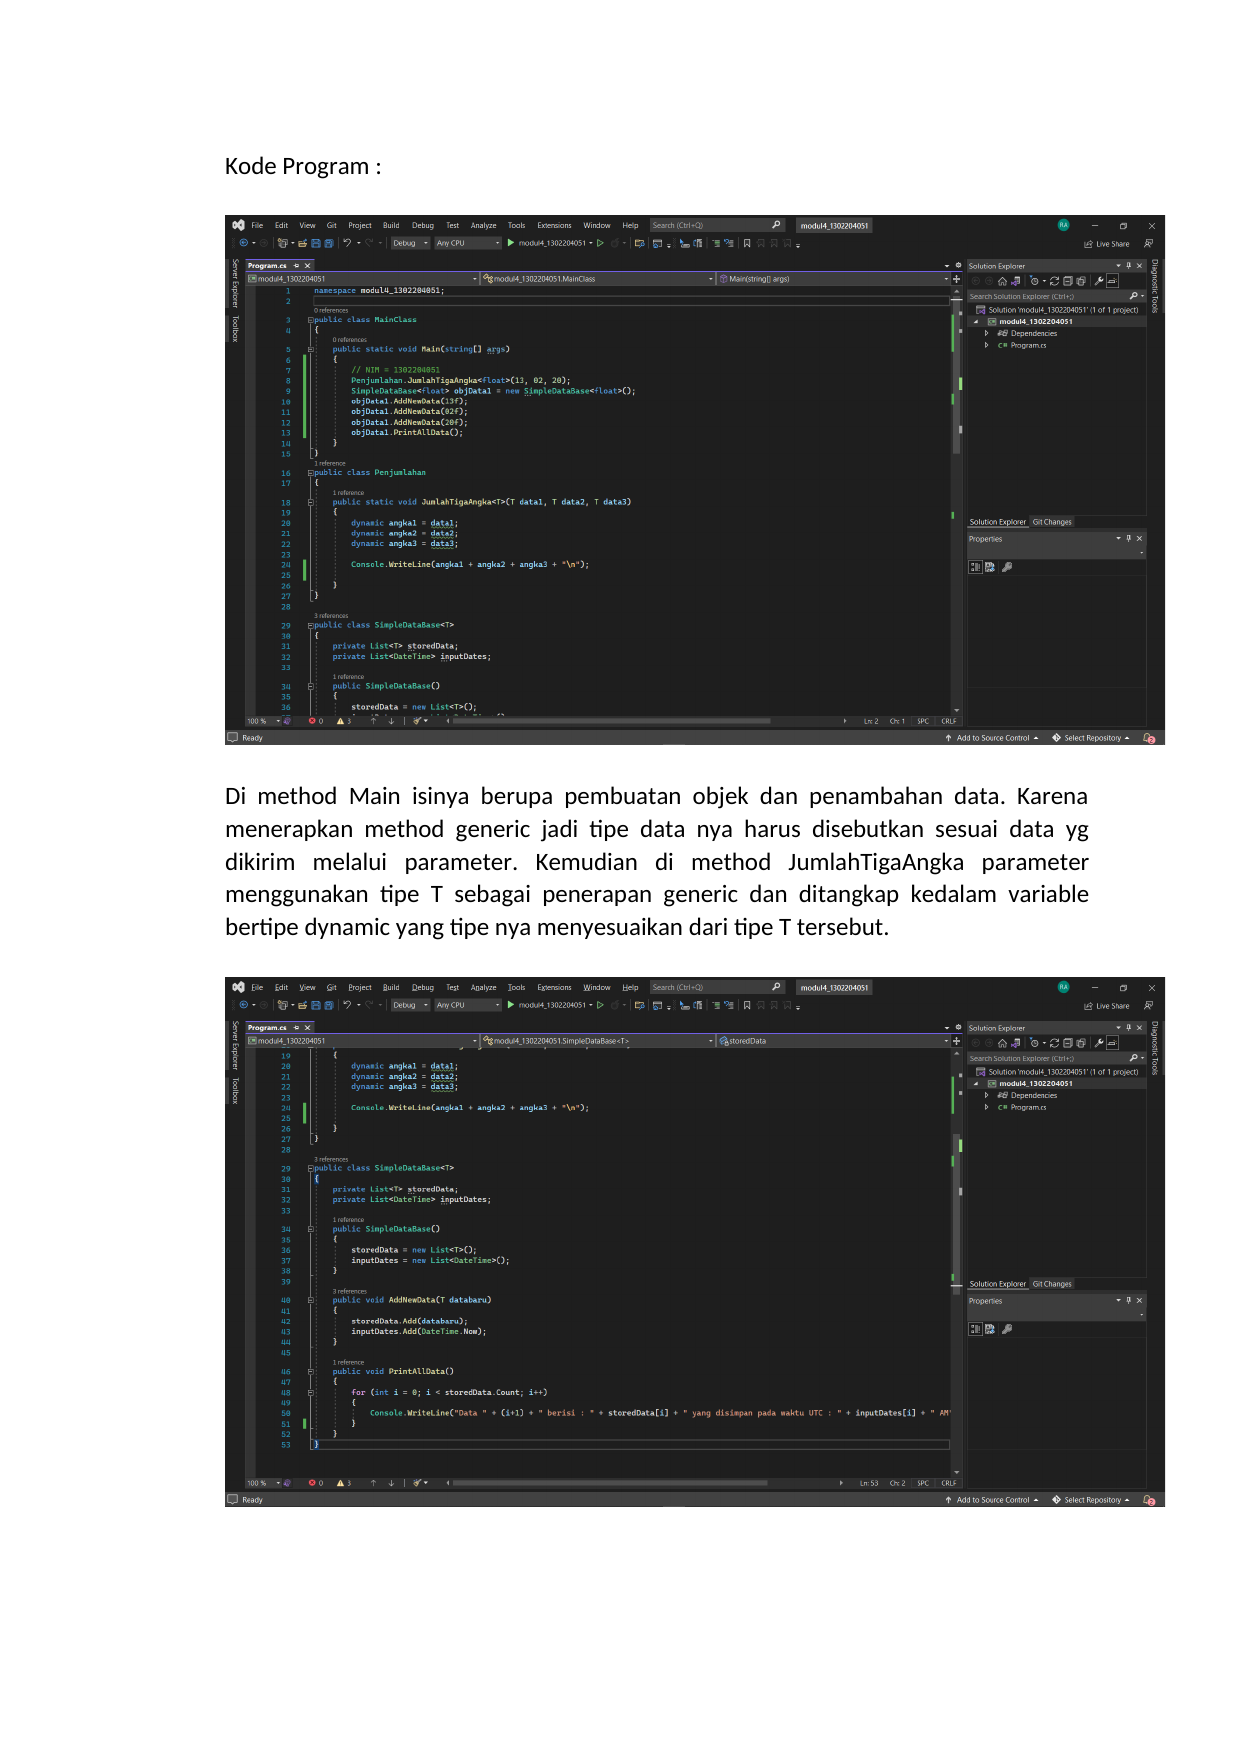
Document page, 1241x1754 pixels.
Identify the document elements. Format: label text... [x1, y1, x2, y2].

list Kode Program : [225, 150, 1090, 181]
list Di method Main isinya berupa pembuatan objek dan penambahan data. Karena menerapkan method generic jadi tipe data nya harus disebutkan sesuai data yg dikirim melalui parameter. Kemudian di method JumlahTigaAngka parameter menggunakan tipe T sebagai penerapan generic dan ditangkap kedalam variable bertipe dynamic yang tipe nya menyesuaikan dari tipe T tersebut. [225, 780, 1090, 942]
picture [225, 977, 1166, 1507]
picture [225, 215, 1166, 745]
